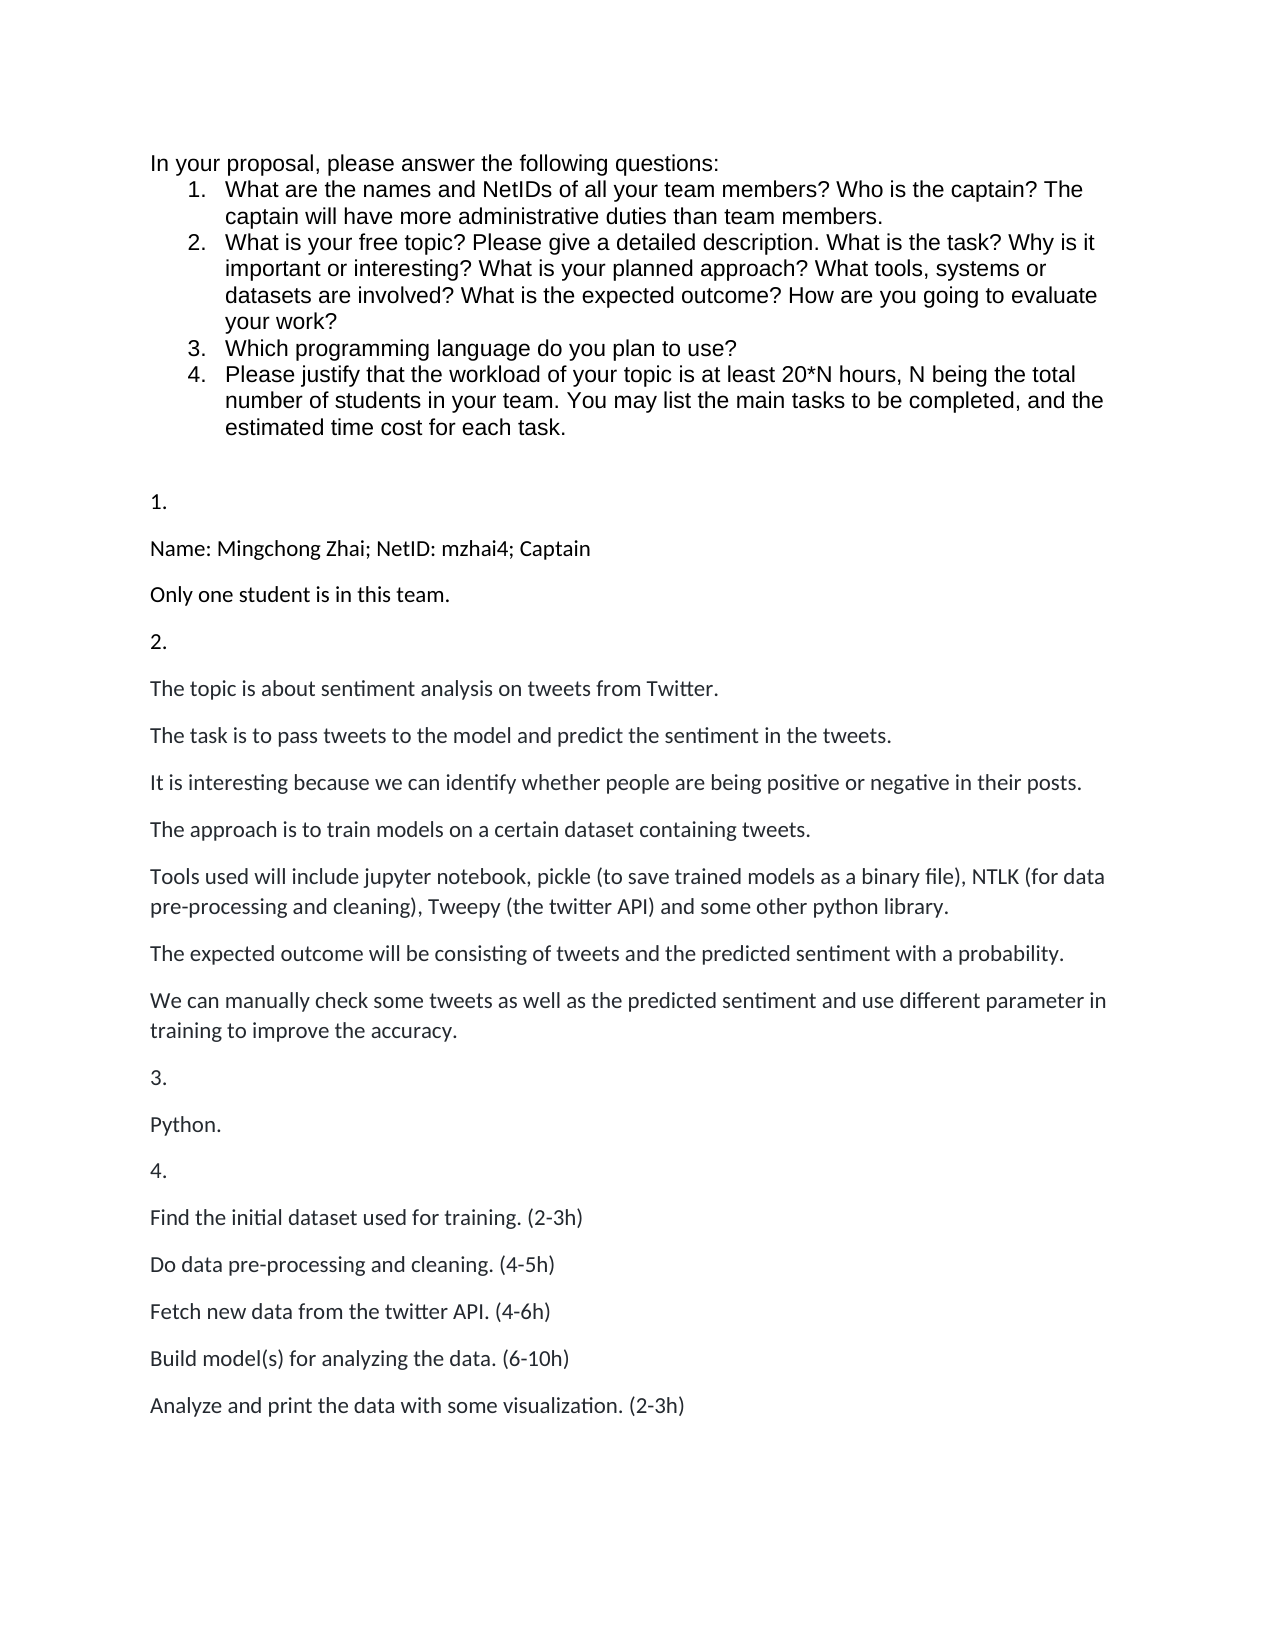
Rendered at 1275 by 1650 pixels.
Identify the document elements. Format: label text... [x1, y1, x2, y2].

text Fetch new data from the twitter API. (4-6h) [150, 1297, 1125, 1325]
text We can manually check some tweets as well as the predicted sentiment and use different parameter in training to improve the accuracy. [150, 986, 1125, 1044]
text 1. [150, 487, 1125, 515]
list What is your free topic? Please give a detailed description. What is the task? Why is it important or interesting? What is your planned approach? What tools, systems or datasets are involved? What is the expected outcome? How are you going to evaluate your work? [187, 229, 1125, 334]
text Tools used will include jupyter notebook, pickle (to save trained models as a binary file), NTLK (for data pre-processing and cleaning), Tweepy (the twitter API) and some other python library. [150, 862, 1125, 920]
text Analyze and print the data with some visualization. (2-3h) [150, 1391, 1125, 1419]
text Find the initial dataset used for training. (2-3h) [150, 1203, 1125, 1231]
text Python. [150, 1110, 1125, 1138]
text 2. [150, 627, 1125, 655]
list Please justify that the workload of your topic is at least 20*N hours, N being the total number of students in your team. You may list the main tasks to be completed, and the estimated time cost for each task. [187, 361, 1125, 440]
list What are the names and NetIDs of all your team members? Who is the captain? The captain will have more administrative duties than team members. [187, 176, 1125, 229]
text Only one student is in this team. [150, 581, 1125, 608]
text The approach is to train models on a certain dataset containing tweets. [150, 815, 1125, 843]
list Which programming language do you plan to use? [187, 334, 1125, 361]
text The topic is about sentiment analysis on tweets from Twitter. [150, 674, 1125, 702]
text 4. [150, 1157, 1125, 1184]
text 3. [150, 1063, 1125, 1091]
text Name: Mingchong Zhai; NetID: mzhai4; Captain [150, 534, 1125, 562]
text Build model(s) for analyzing the data. (6-10h) [150, 1344, 1125, 1372]
text The task is to pass tweets to the model and predict the sentiment in the tweets. [150, 721, 1125, 749]
text Do data pre-processing and cleaning. (4-5h) [150, 1250, 1125, 1278]
text In your proposal, please answer the following questions: [150, 150, 1125, 176]
text The expected outcome will be consisting of tweets and the predicted sentiment with a probability. [150, 939, 1125, 967]
text It is interesting because we can identify whether people are being positive or negative in their posts. [150, 768, 1125, 796]
